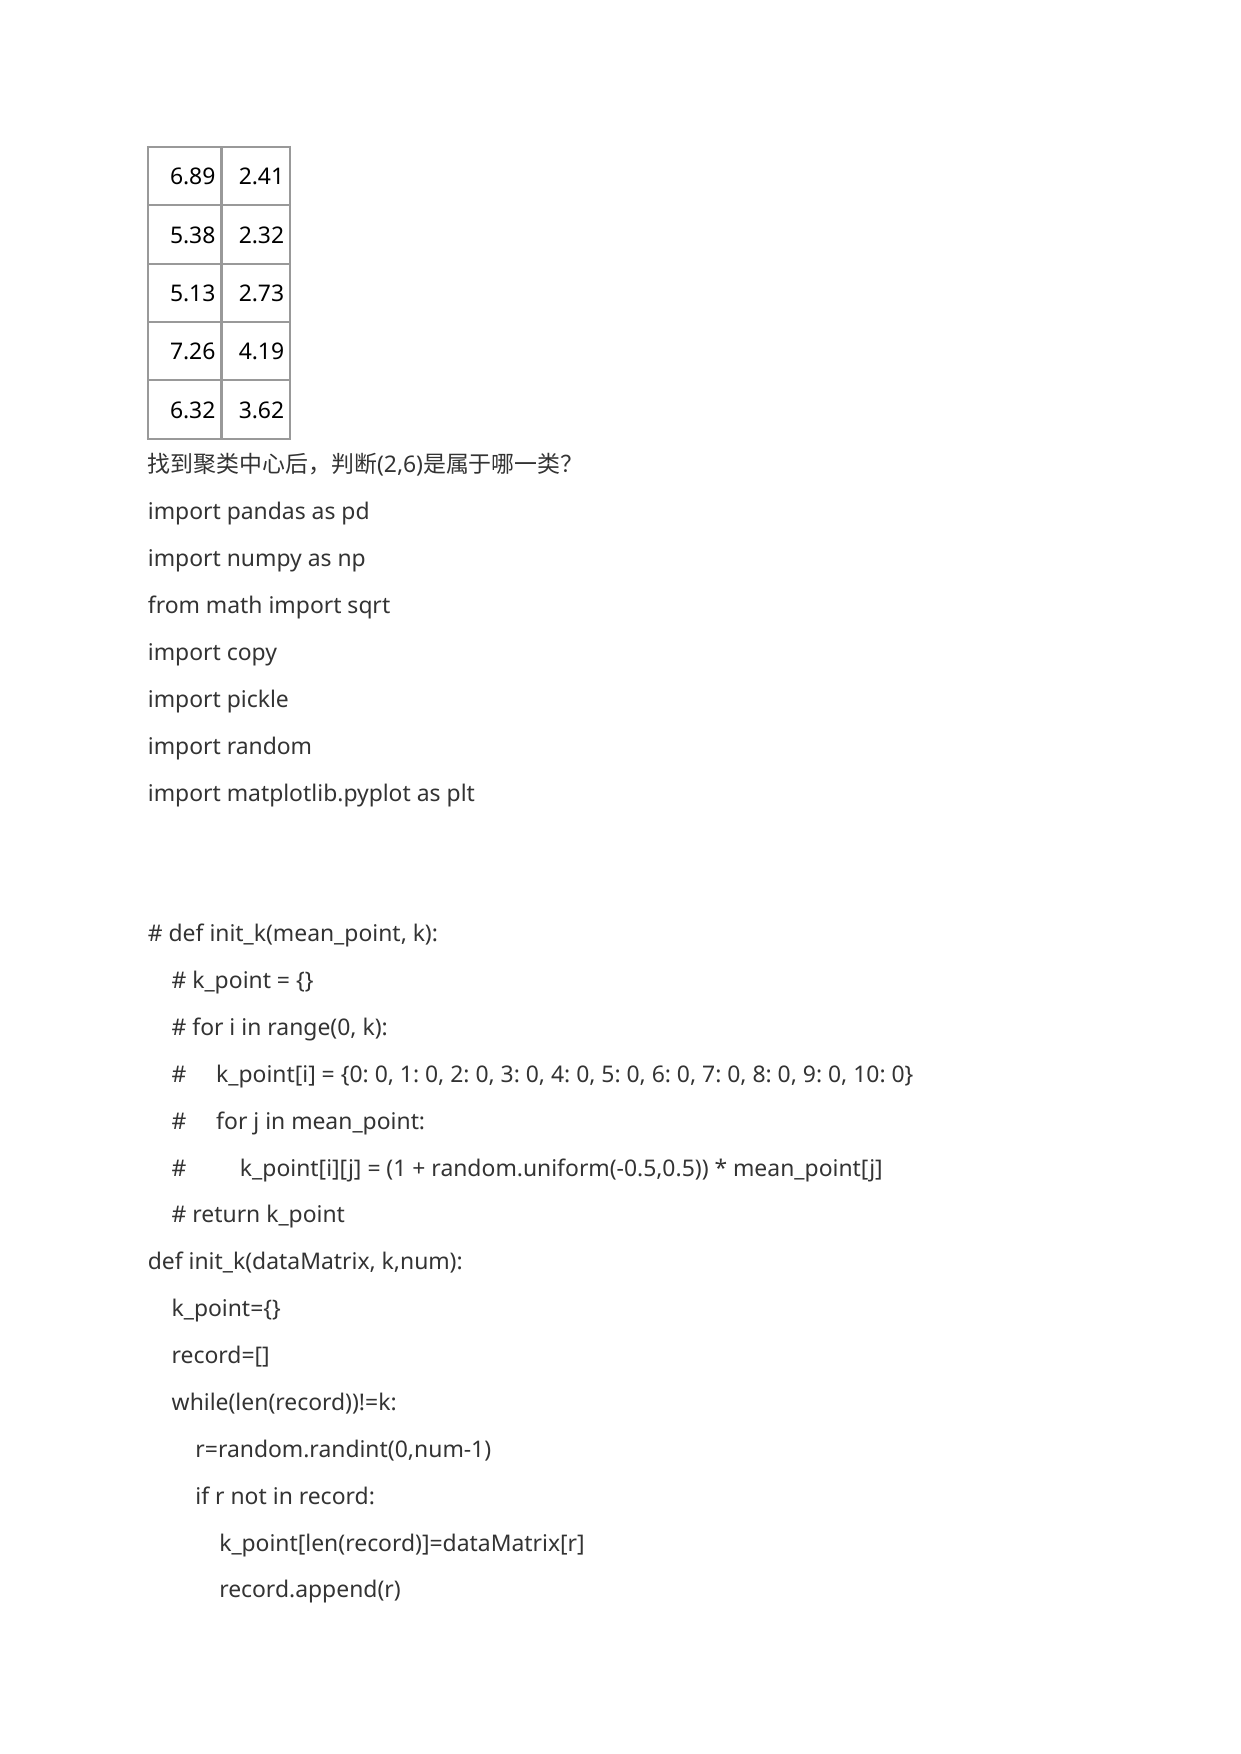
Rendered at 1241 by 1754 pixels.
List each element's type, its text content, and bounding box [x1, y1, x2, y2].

table_cell 5.13 [149, 265, 220, 321]
text r=random.randint(0,num-1) [148, 1433, 1093, 1464]
text # k_point = {} [148, 964, 1093, 995]
text import matplotlib.pyplot as plt [148, 777, 1093, 808]
table_cell 3.62 [223, 381, 289, 437]
table_cell 6.89 [149, 148, 220, 204]
text while(len(record))!=k: [148, 1386, 1093, 1417]
table_cell 4.19 [223, 323, 289, 379]
table_cell 2.41 [223, 148, 289, 204]
table_cell 2.73 [223, 265, 289, 321]
text from math import sqrt [148, 589, 1093, 620]
text # for i in range(0, k): [148, 1011, 1093, 1042]
text # k_point[i] = {0: 0, 1: 0, 2: 0, 3: 0, 4: 0, 5: 0, 6: 0, 7: 0, 8: 0, 9: 0, 10: 0} [148, 1058, 1093, 1089]
text import copy [148, 636, 1093, 667]
text # def init_k(mean_point, k): [148, 917, 1093, 948]
text 找到聚类中心后，判断(2,6)是属于哪一类？ [148, 446, 1093, 479]
text record.append(r) [148, 1573, 1093, 1605]
text import pandas as pd [148, 495, 1093, 527]
text k_point[len(record)]=dataMatrix[r] [148, 1527, 1093, 1558]
table_cell 6.32 [149, 381, 220, 437]
text import pickle [148, 683, 1093, 714]
text # return k_point [148, 1198, 1093, 1230]
table_cell 2.32 [223, 206, 289, 262]
table_cell 7.26 [149, 323, 220, 379]
text import numpy as np [148, 542, 1093, 573]
text # k_point[i][j] = (1 + random.uniform(-0.5,0.5)) * mean_point[j] [148, 1152, 1093, 1183]
text record=[] [148, 1339, 1093, 1370]
text def init_k(dataMatrix, k,num): [148, 1245, 1093, 1277]
text # for j in mean_point: [148, 1105, 1093, 1136]
text k_point={} [148, 1292, 1093, 1323]
text import random [148, 730, 1093, 761]
table_cell 5.38 [149, 206, 220, 262]
text if r not in record: [148, 1480, 1093, 1511]
